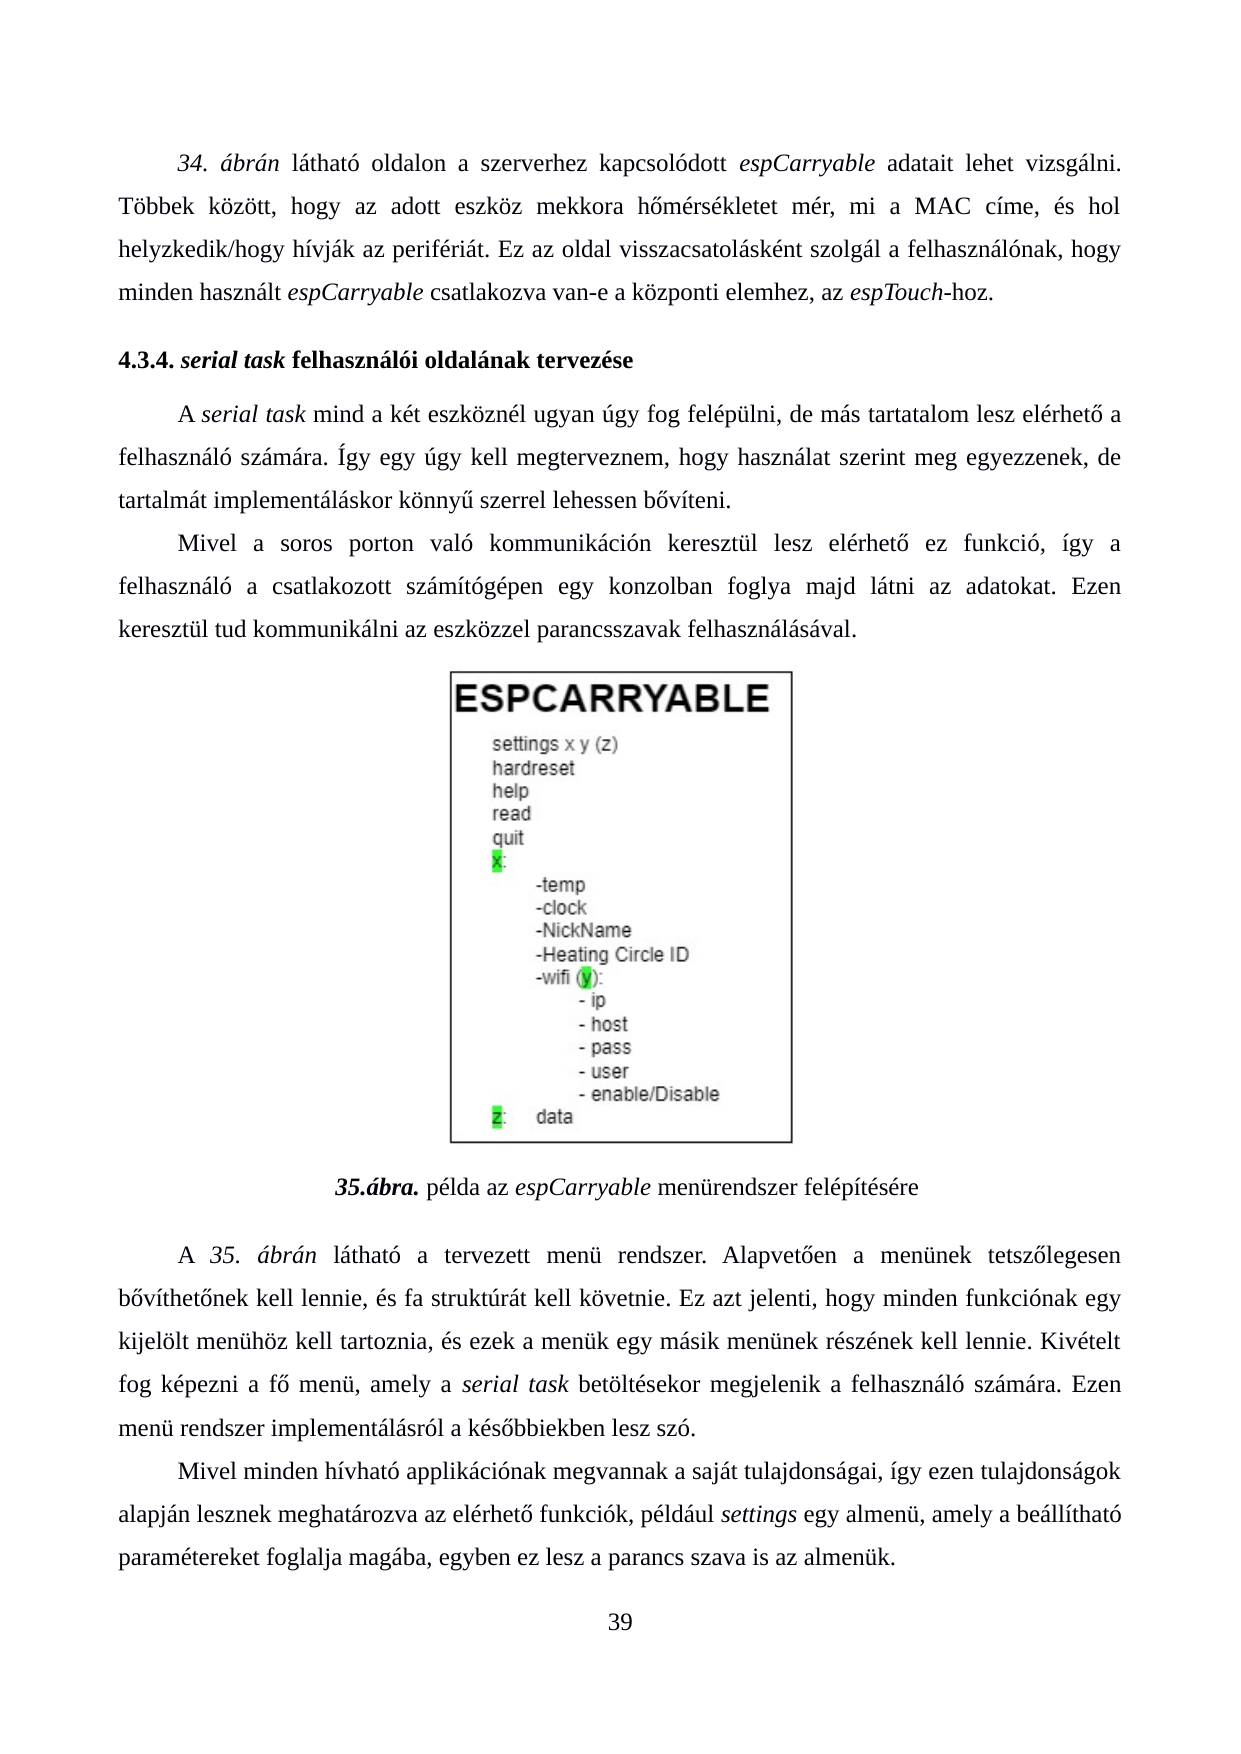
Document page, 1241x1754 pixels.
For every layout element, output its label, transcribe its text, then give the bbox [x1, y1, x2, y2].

subtitle 4.3.4. serial task felhasználói oldalának tervezése [118, 345, 1122, 374]
text Mivel minden hívható applikációnak megvannak a saját tulajdonságai, így ezen tulajdonságok alapján lesznek meghatározva az elérhető funkciók, például settings egy almenü, amely a beállítható paramétereket foglalja magába, egyben ez lesz a parancs szava is az almenük. [118, 1456, 1122, 1571]
list példa az espCarryable menürendszer felépítésére [118, 1172, 1122, 1201]
picture [439, 657, 801, 1158]
text A serial task mind a két eszköznél ugyan úgy fog felépülni, de más tartatalom lesz elérhető a felhasználó számára. Így egy úgy kell megterveznem, hogy használat szerint meg egyezzenek, de tartalmát implementáláskor könnyű szerrel lehessen bővíteni. [118, 399, 1122, 514]
text A 35. ábrán látható a tervezett menü rendszer. Alapvetően a menünek tetszőlegesen bővíthetőnek kell lennie, és fa struktúrát kell követnie. Ez azt jelenti, hogy minden funkciónak egy kijelölt menühöz kell tartoznia, és ezek a menük egy másik menünek részének kell lennie. Kivételt fog képezni a fő menü, amely a serial task betöltésekor megjelenik a felhasználó számára. Ezen menü rendszer implementálásról a későbbiekben lesz szó. [118, 1240, 1122, 1441]
text Mivel a soros porton való kommunikáción keresztül lesz elérhető ez funkció, így a felhasználó a csatlakozott számítógépen egy konzolban foglya majd látni az adatokat. Ezen keresztül tud kommunikálni az eszközzel parancsszavak felhasználásával. [118, 528, 1122, 643]
